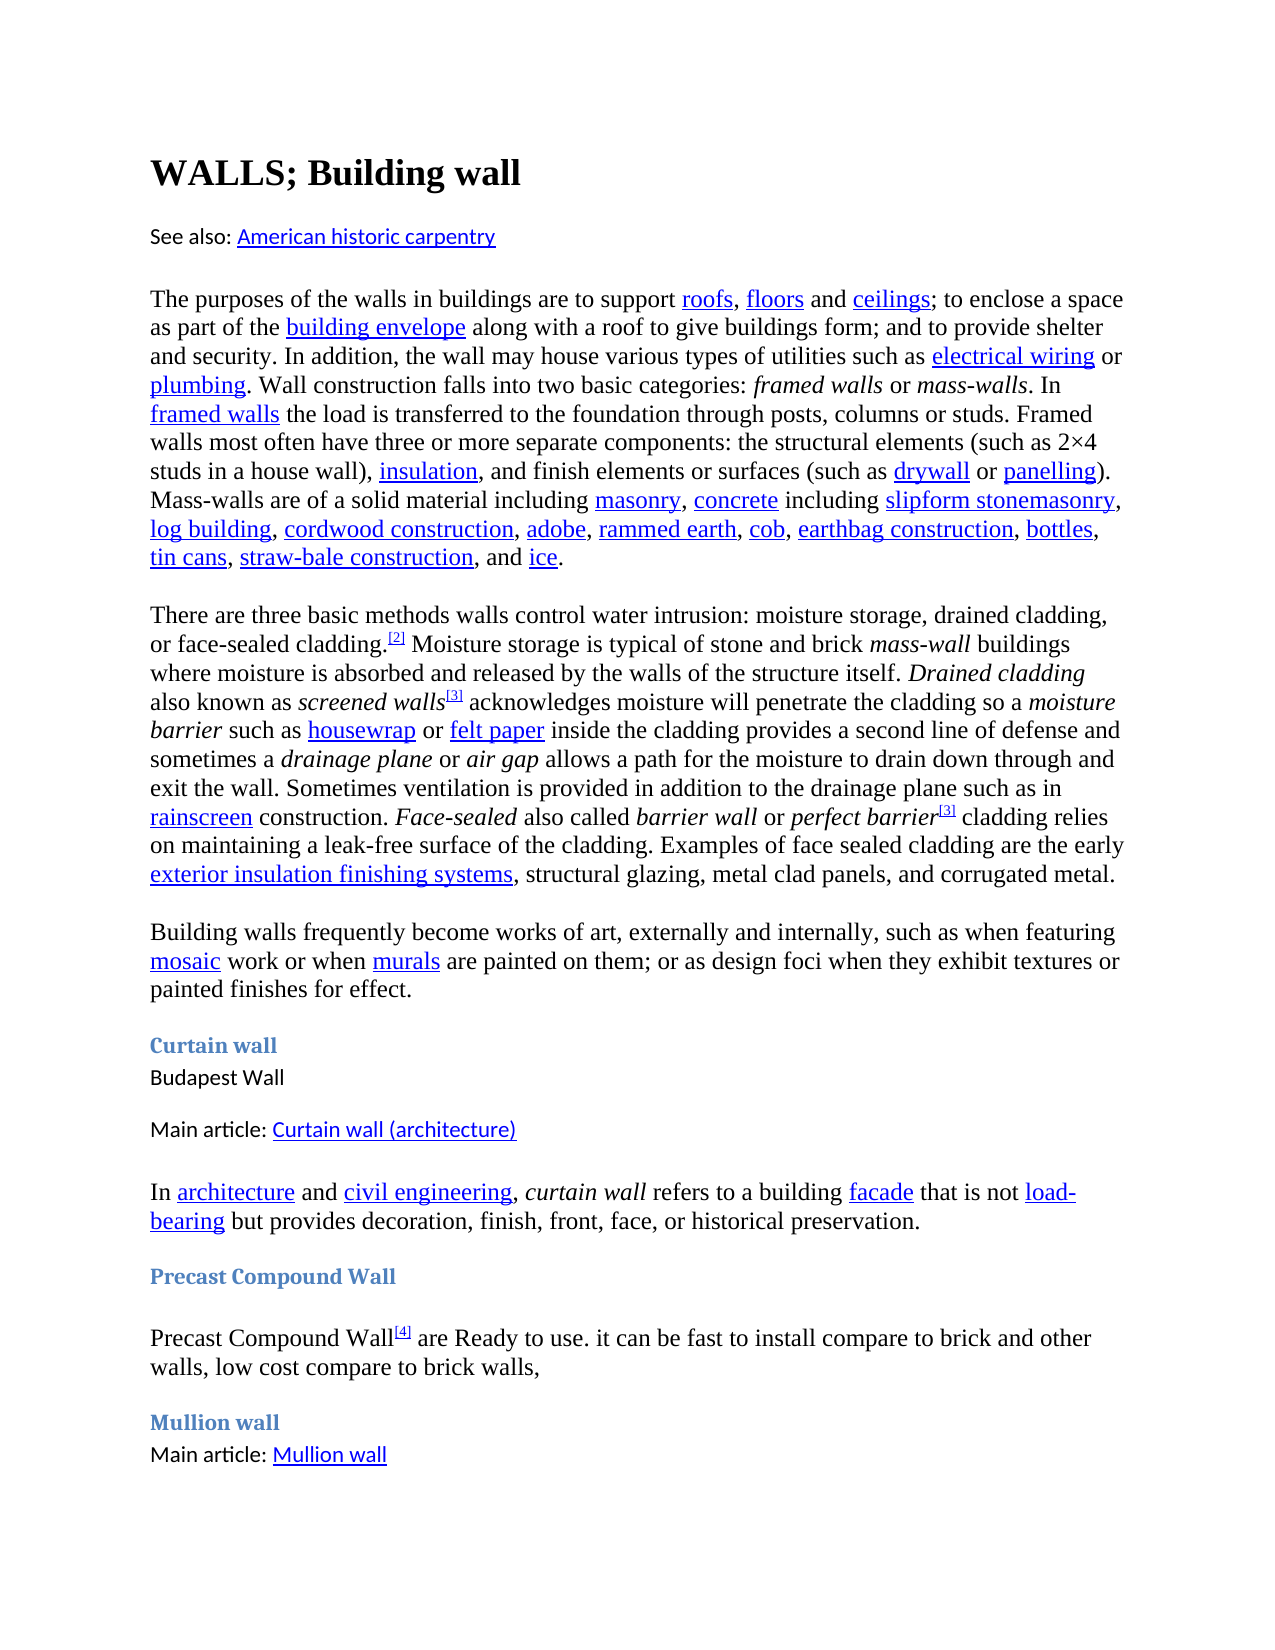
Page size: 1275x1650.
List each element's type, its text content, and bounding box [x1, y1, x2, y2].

text See also: American historic carpentry [150, 222, 1125, 250]
text In architecture and civil engineering, curtain wall refers to a building facade that is not load-bearing but provides decoration, finish, front, face, or historical preservation. [150, 1177, 1125, 1234]
text Budapest Wall [150, 1063, 1125, 1091]
text The purposes of the walls in buildings are to support roofs, floors and ceilings; to enclose a space as part of the building envelope along with a roof to give buildings form; and to provide shelter and security. In addition, the wall may house various types of utilities such as electrical wiring or plumbing. Wall construction falls into two basic categories: framed walls or mass-walls. In framed walls the load is transferred to the foundation through posts, columns or studs. Framed walls most often have three or more separate components: the structural elements (such as 2×4 studs in a house wall), insulation, and finish elements or surfaces (such as drywall or panelling). Mass-walls are of a solid material including masonry, concrete including slipform stonemasonry, log building, cordwood construction, adobe, rammed earth, cob, earthbag construction, bottles, tin cans, straw-bale construction, and ice. [150, 284, 1125, 571]
text Precast Compound Wall[4] are Ready to use. it can be fast to install compare to brick and other walls, low cost compare to brick walls, [150, 1323, 1125, 1381]
subtitle Precast Compound Wall [150, 1264, 1125, 1290]
subtitle WALLS; Building wall [150, 150, 1125, 193]
subtitle Mullion wall [150, 1410, 1125, 1436]
text There are three basic methods walls control water intrusion: moisture storage, drained cladding, or face-sealed cladding.[2] Moisture storage is typical of stone and brick mass-wall buildings where moisture is absorbed and released by the walls of the structure itself. Drained cladding also known as screened walls[3] acknowledges moisture will penetrate the cladding so a moisture barrier such as housewrap or felt paper inside the cladding provides a second line of defense and sometimes a drainage plane or air gap allows a path for the moisture to drain down through and exit the wall. Sometimes ventilation is provided in addition to the drainage plane such as in rainscreen construction. Face-sealed also called barrier wall or perfect barrier[3] cladding relies on maintaining a leak-free surface of the cladding. Examples of face sealed cladding are the early exterior insulation finishing systems, structural glazing, metal clad panels, and corrugated metal. [150, 600, 1125, 888]
text Main article: Mullion wall [150, 1440, 1125, 1468]
text Main article: Curtain wall (architecture) [150, 1116, 1125, 1144]
subtitle Curtain wall [150, 1032, 1125, 1059]
text Building walls frequently become works of art, externally and internally, such as when featuring mosaic work or when murals are painted on them; or as design foci when they exhibit textures or painted finishes for effect. [150, 917, 1125, 1003]
